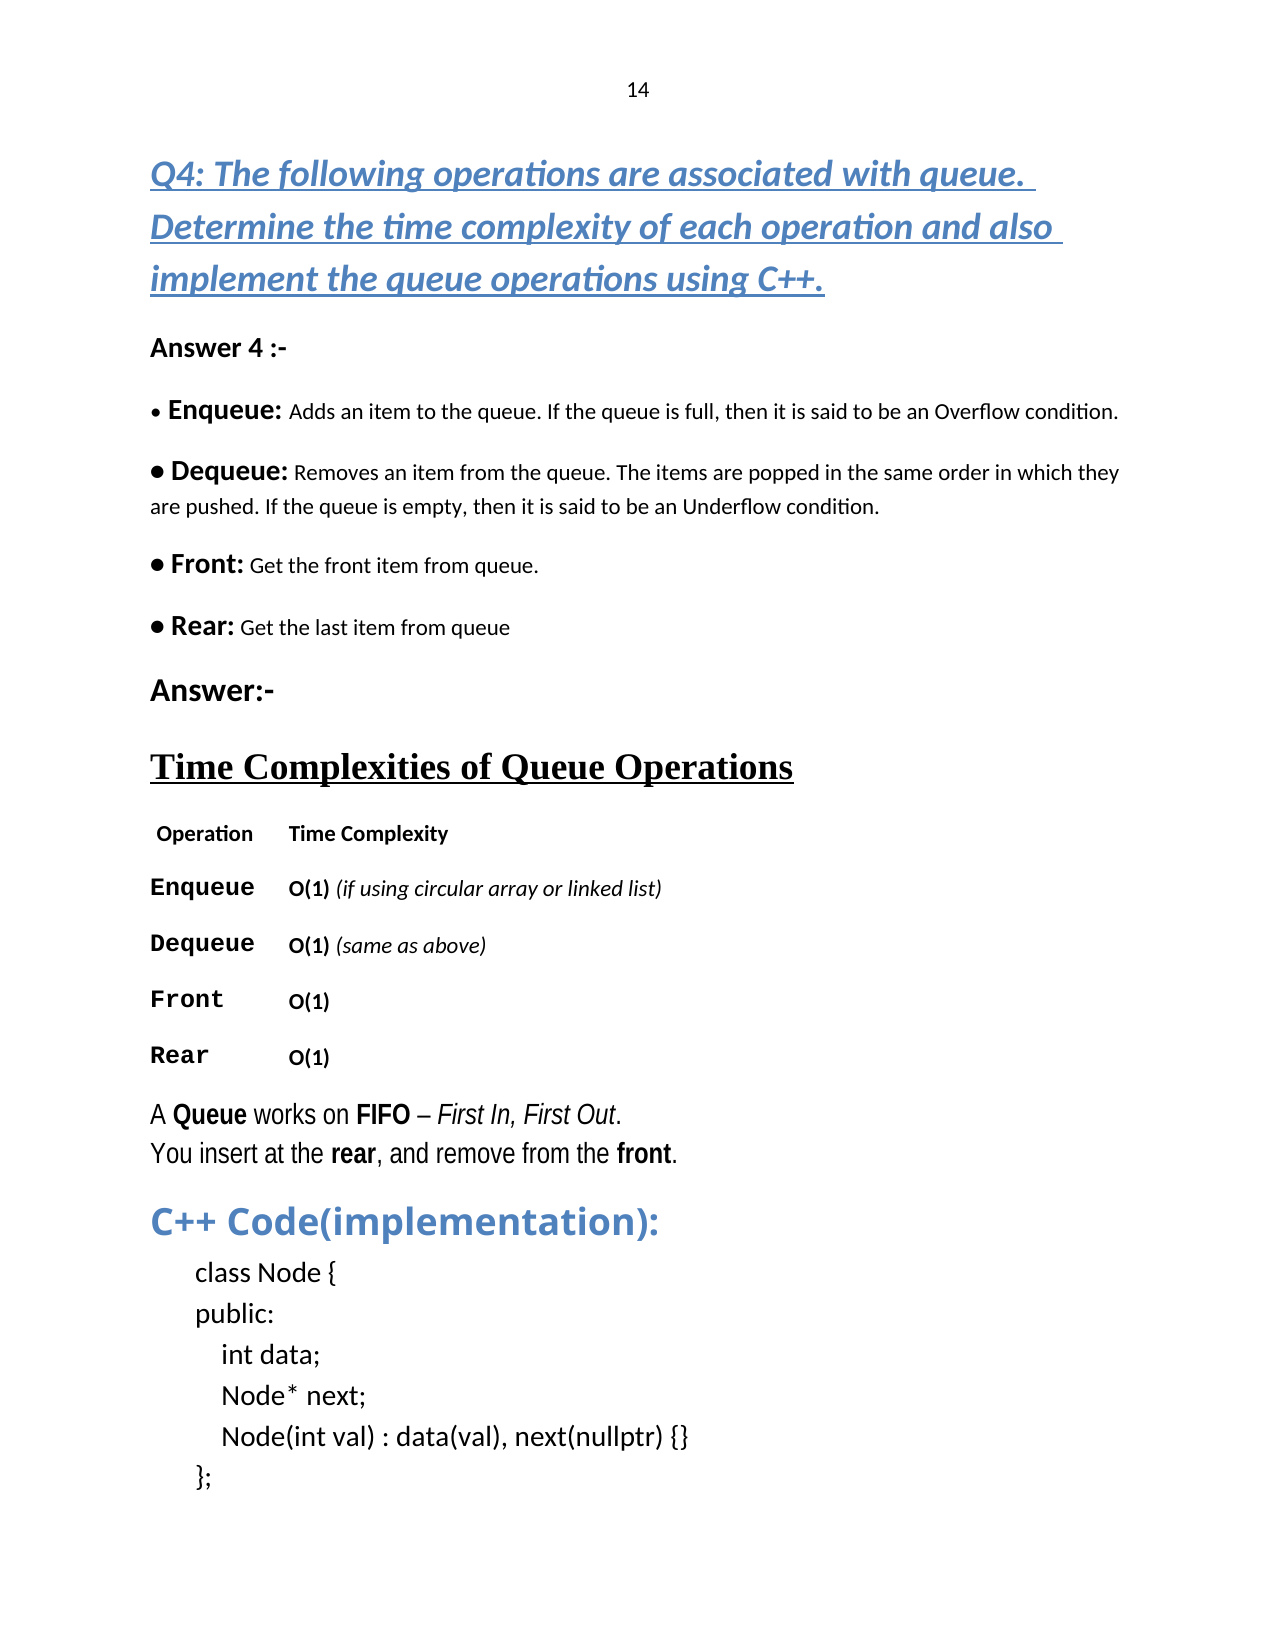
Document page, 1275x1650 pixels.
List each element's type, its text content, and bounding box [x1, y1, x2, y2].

text • Rear: Get the last item from queue [150, 607, 1125, 643]
table_cell O(1) [261, 985, 669, 1041]
table_cell Front [149, 985, 261, 1041]
table_cell Rear [149, 1041, 261, 1097]
table_cell O(1) (if using circular array or linked list) [261, 873, 669, 929]
table_cell O(1) [261, 1041, 669, 1097]
table_cell Dequeue [149, 929, 261, 985]
text Answer:- [150, 669, 1125, 709]
text Answer 4 :- [150, 329, 1125, 364]
subtitle C++ Code(implementation): [150, 1195, 1125, 1246]
table_header Time Complexity [261, 817, 669, 873]
table_header Operation [149, 817, 261, 873]
text A Queue works on FIFO – First In, First Out. You insert at the rear, and remove from the front. [150, 1097, 1125, 1169]
subtitle Time Complexities of Queue Operations [150, 745, 1125, 788]
text • Enqueue: Adds an item to the queue. If the queue is full, then it is said to be an Overflow condition. [150, 391, 1125, 426]
text Q4: The following operations are associated with queue. Determine the time complexity of each operation and also implement the queue operations using C++. [150, 150, 1125, 301]
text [195, 1254, 1125, 1494]
table_cell O(1) (same as above) [261, 929, 669, 985]
text • Dequeue: Removes an item from the queue. The items are popped in the same order in which they are pushed. If the queue is empty, then it is said to be an Underflow condition. [150, 452, 1125, 520]
text • Front: Get the front item from queue. [150, 545, 1125, 581]
table_cell Enqueue [149, 873, 261, 929]
